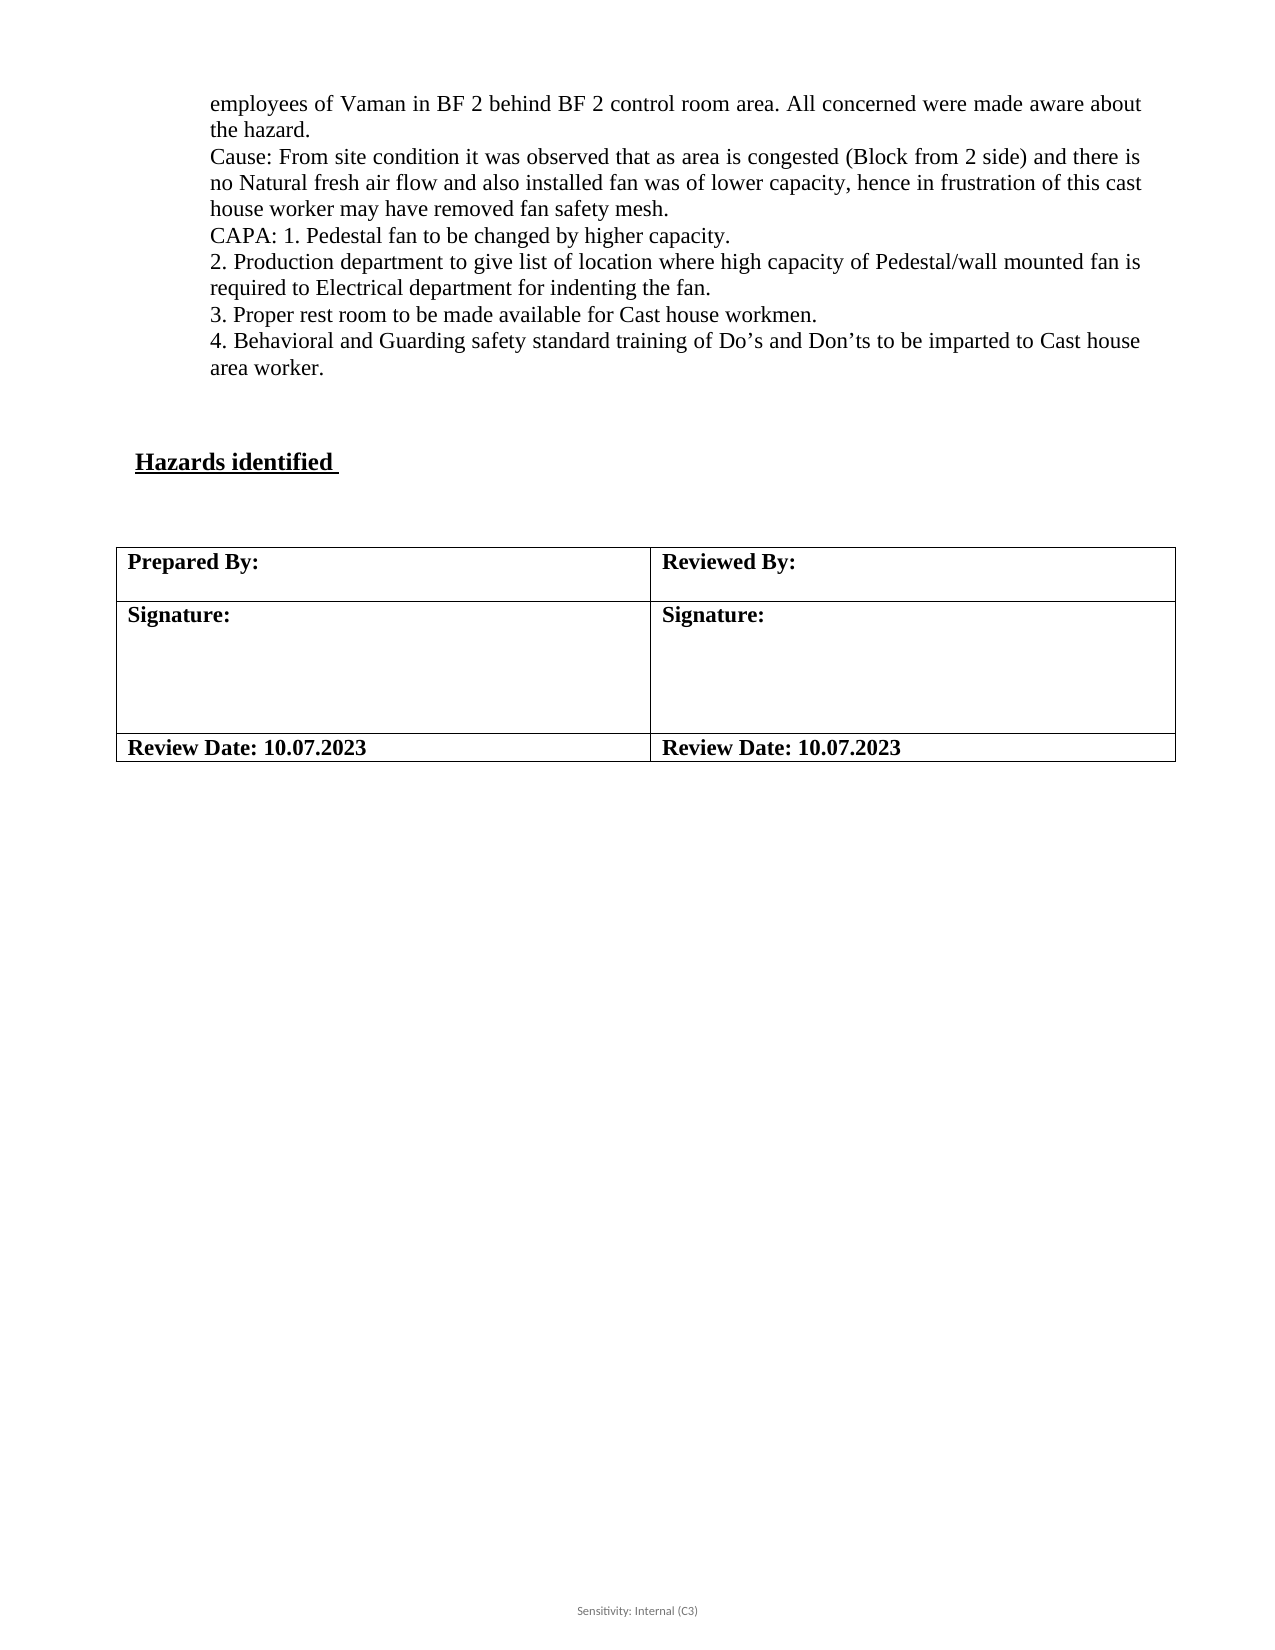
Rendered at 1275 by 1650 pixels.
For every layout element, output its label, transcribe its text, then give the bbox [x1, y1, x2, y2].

table_cell Review Date: 10.07.2023 [651, 734, 1175, 761]
text Cause: From site condition it was observed that as area is congested (Block from 2 side) and there is no Natural fresh air flow and also installed fan was of lower capacity, hence in frustration of this cast house worker may have removed fan safety mesh. [210, 143, 1143, 222]
text 3. Proper rest room to be made available for Cast house workmen. [210, 301, 1143, 327]
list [172, 90, 1143, 143]
table_cell Signature: [651, 602, 1175, 733]
text 4. Behavioral and Guarding safety standard training of Do’s and Don’ts to be imparted to Cast house area worker. [210, 327, 1143, 380]
table_header Reviewed By: [651, 548, 1175, 601]
text CAPA: 1. Pedestal fan to be changed by higher capacity. [210, 222, 1143, 248]
table_cell Signature: [117, 602, 650, 733]
table_cell Review Date: 10.07.2023 [117, 734, 650, 761]
text Hazards identified [135, 441, 1143, 476]
table_header Prepared By: [117, 548, 650, 601]
text 2. Production department to give list of location where high capacity of Pedestal/wall mounted fan is required to Electrical department for indenting the fan. [210, 248, 1143, 301]
